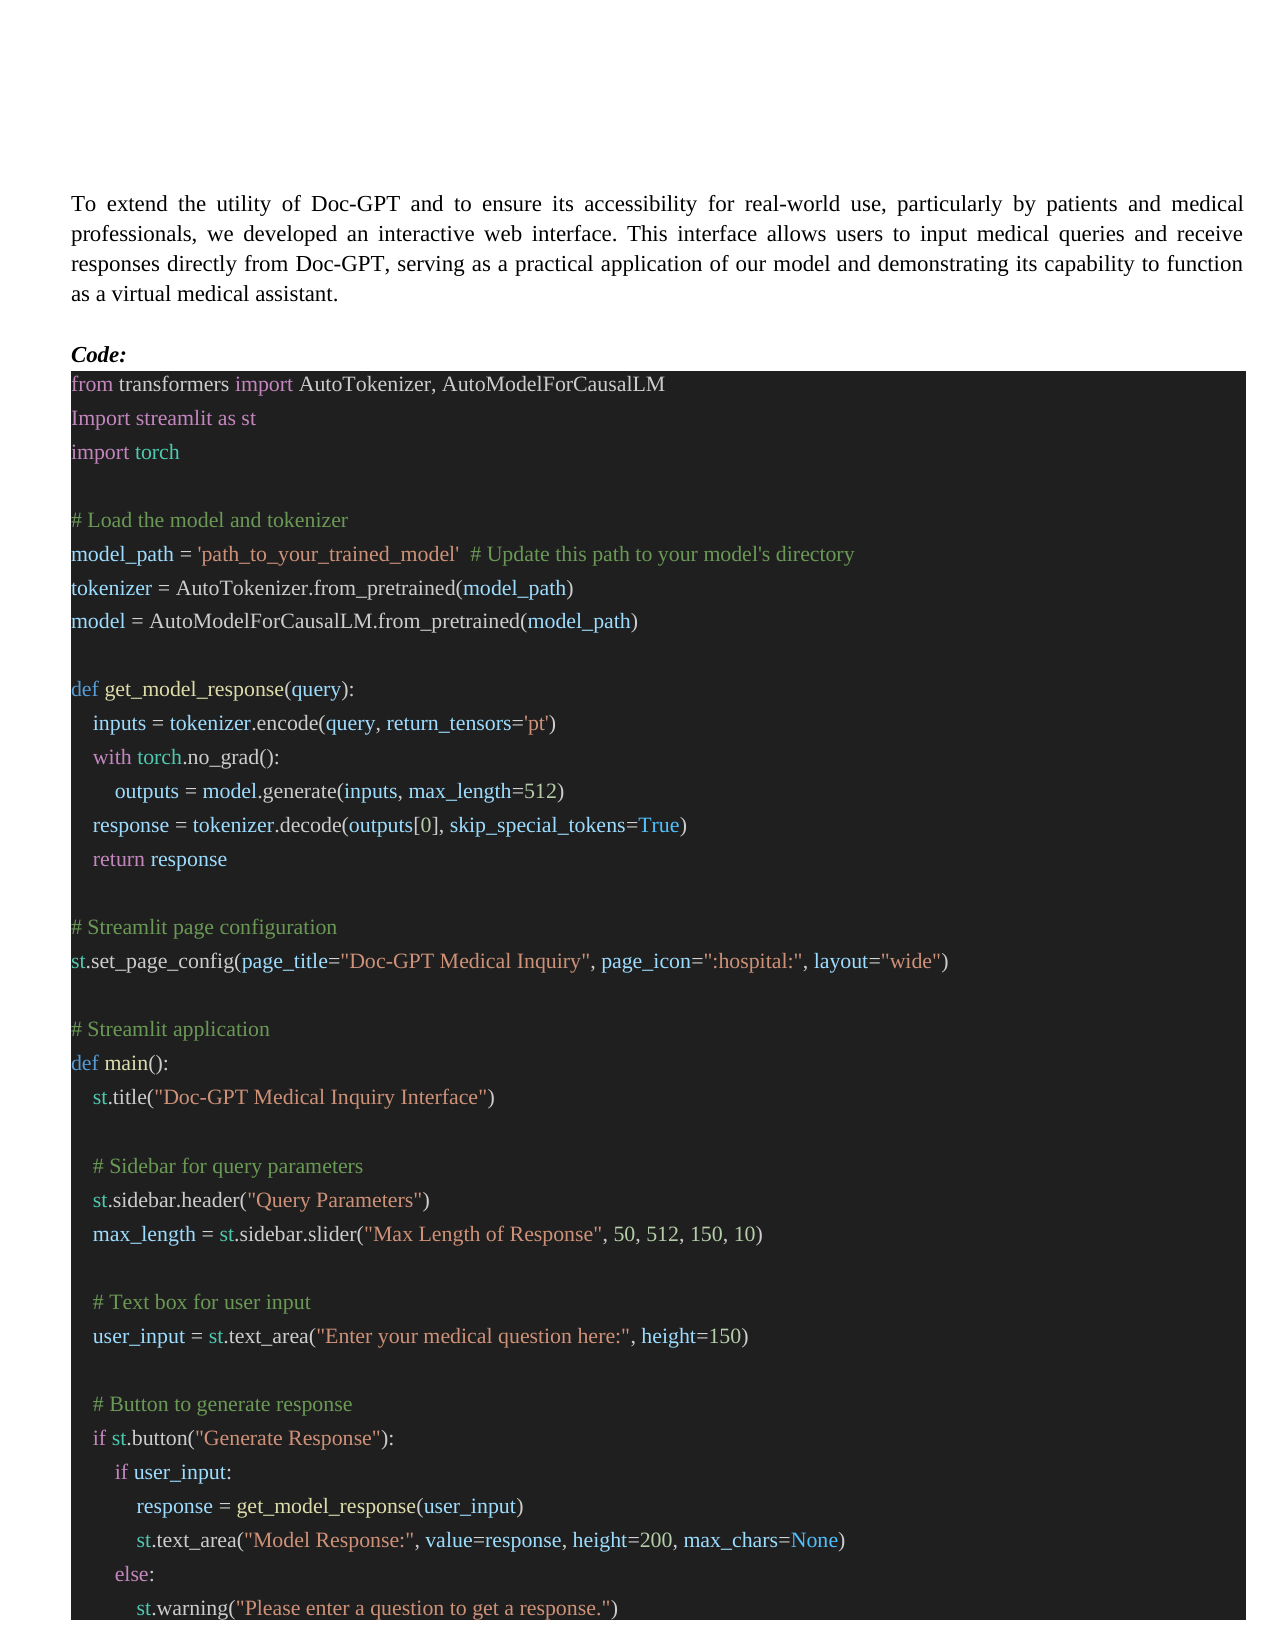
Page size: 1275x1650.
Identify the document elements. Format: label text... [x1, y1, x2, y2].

text st.title("Doc-GPT Medical Inquiry Interface") [71, 1084, 1246, 1109]
text else: [71, 1561, 1246, 1586]
text def main(): [71, 1050, 1246, 1075]
text user_input = st.text_area("Enter your medical question here:", height=150) [71, 1323, 1246, 1348]
text Code: [71, 341, 1246, 367]
text return response [71, 846, 1246, 871]
text st.warning("Please enter a question to get a response.") [71, 1595, 1246, 1620]
text # Streamlit application [71, 1016, 1246, 1041]
text from transformers import AutoTokenizer, AutoModelForCausalLM [71, 371, 1246, 396]
text tokenizer = AutoTokenizer.from_pretrained(model_path) [71, 574, 1246, 600]
text # Load the model and tokenizer [71, 507, 1246, 532]
text st.sidebar.header("Query Parameters") [71, 1187, 1246, 1213]
text with torch.no_grad(): [71, 744, 1246, 769]
text To extend the utility of Doc-GPT and to ensure its accessibility for real-world use, particularly by patients and medical professionals, we developed an interactive web interface. This interface allows users to input medical queries and receive responses directly from Doc-GPT, serving as a practical application of our model and demonstrating its capability to function as a virtual medical assistant. [71, 189, 1246, 307]
text if st.button("Generate Response"): [71, 1425, 1246, 1450]
text def get_model_response(query): [71, 676, 1246, 702]
text max_length = st.sidebar.slider("Max Length of Response", 50, 512, 150, 10) [71, 1221, 1246, 1247]
text # Streamlit page configuration [71, 914, 1246, 939]
text import torch [71, 439, 1246, 464]
text response = tokenizer.decode(outputs[0], skip_special_tokens=True) [71, 812, 1246, 837]
text model_path = 'path_to_your_trained_model' # Update this path to your model's directory [71, 541, 1246, 566]
text response = get_model_response(user_input) [71, 1493, 1246, 1518]
text Import streamlit as st [71, 405, 1246, 430]
text outputs = model.generate(inputs, max_length=512) [71, 778, 1246, 803]
text if user_input: [71, 1459, 1246, 1484]
text st.set_page_config(page_title="Doc-GPT Medical Inquiry", page_icon=":hospital:", layout="wide") [71, 948, 1246, 973]
text # Sidebar for query parameters [71, 1153, 1246, 1179]
text st.text_area("Model Response:", value=response, height=200, max_chars=None) [71, 1527, 1246, 1552]
text # Text box for user input [71, 1289, 1246, 1314]
text # Button to generate response [71, 1391, 1246, 1416]
text inputs = tokenizer.encode(query, return_tensors='pt') [71, 710, 1246, 736]
text model = AutoModelForCausalLM.from_pretrained(model_path) [71, 608, 1246, 634]
